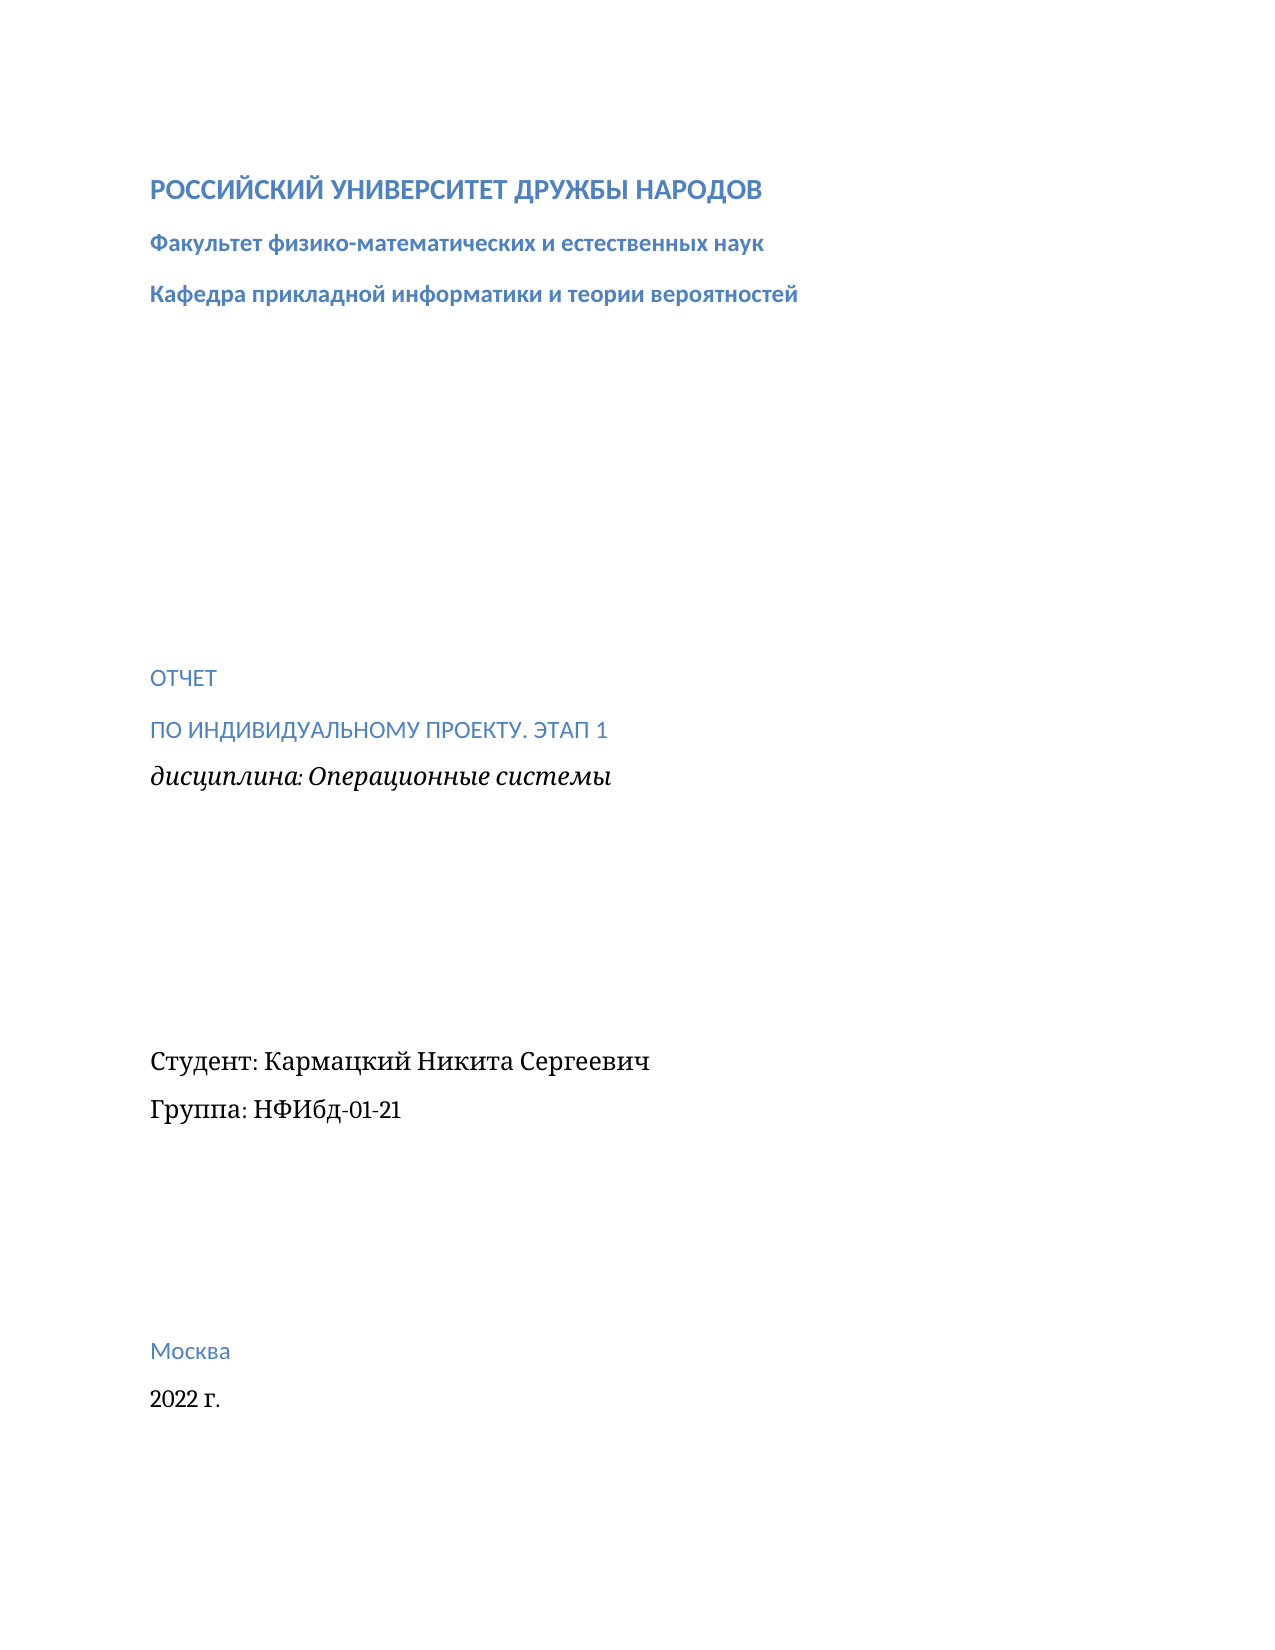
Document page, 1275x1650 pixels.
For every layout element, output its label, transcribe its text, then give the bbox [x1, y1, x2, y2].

subtitle ПО ИНДИВИДУАЛЬНОМУ ПРОЕКТУ. ЭТАП 1 [150, 714, 1125, 744]
subtitle Москва [150, 1335, 1125, 1366]
subtitle ОТЧЕТ [150, 662, 1125, 693]
subtitle РОССИЙСКИЙ УНИВЕРСИТЕТ ДРУЖБЫ НАРОДОВ [150, 171, 1125, 206]
subtitle Кафедра прикладной информатики и теории вероятностей [150, 279, 1125, 309]
subtitle Факультет физико-математических и естественных наук [150, 227, 1125, 258]
text дисциплина: Операционные системы [150, 763, 1125, 792]
text Студент: Кармацкий Никита Сергеевич [150, 1048, 1125, 1077]
text 2022 г. [150, 1384, 1125, 1413]
text Группа: НФИбд-01-21 [150, 1096, 1125, 1124]
